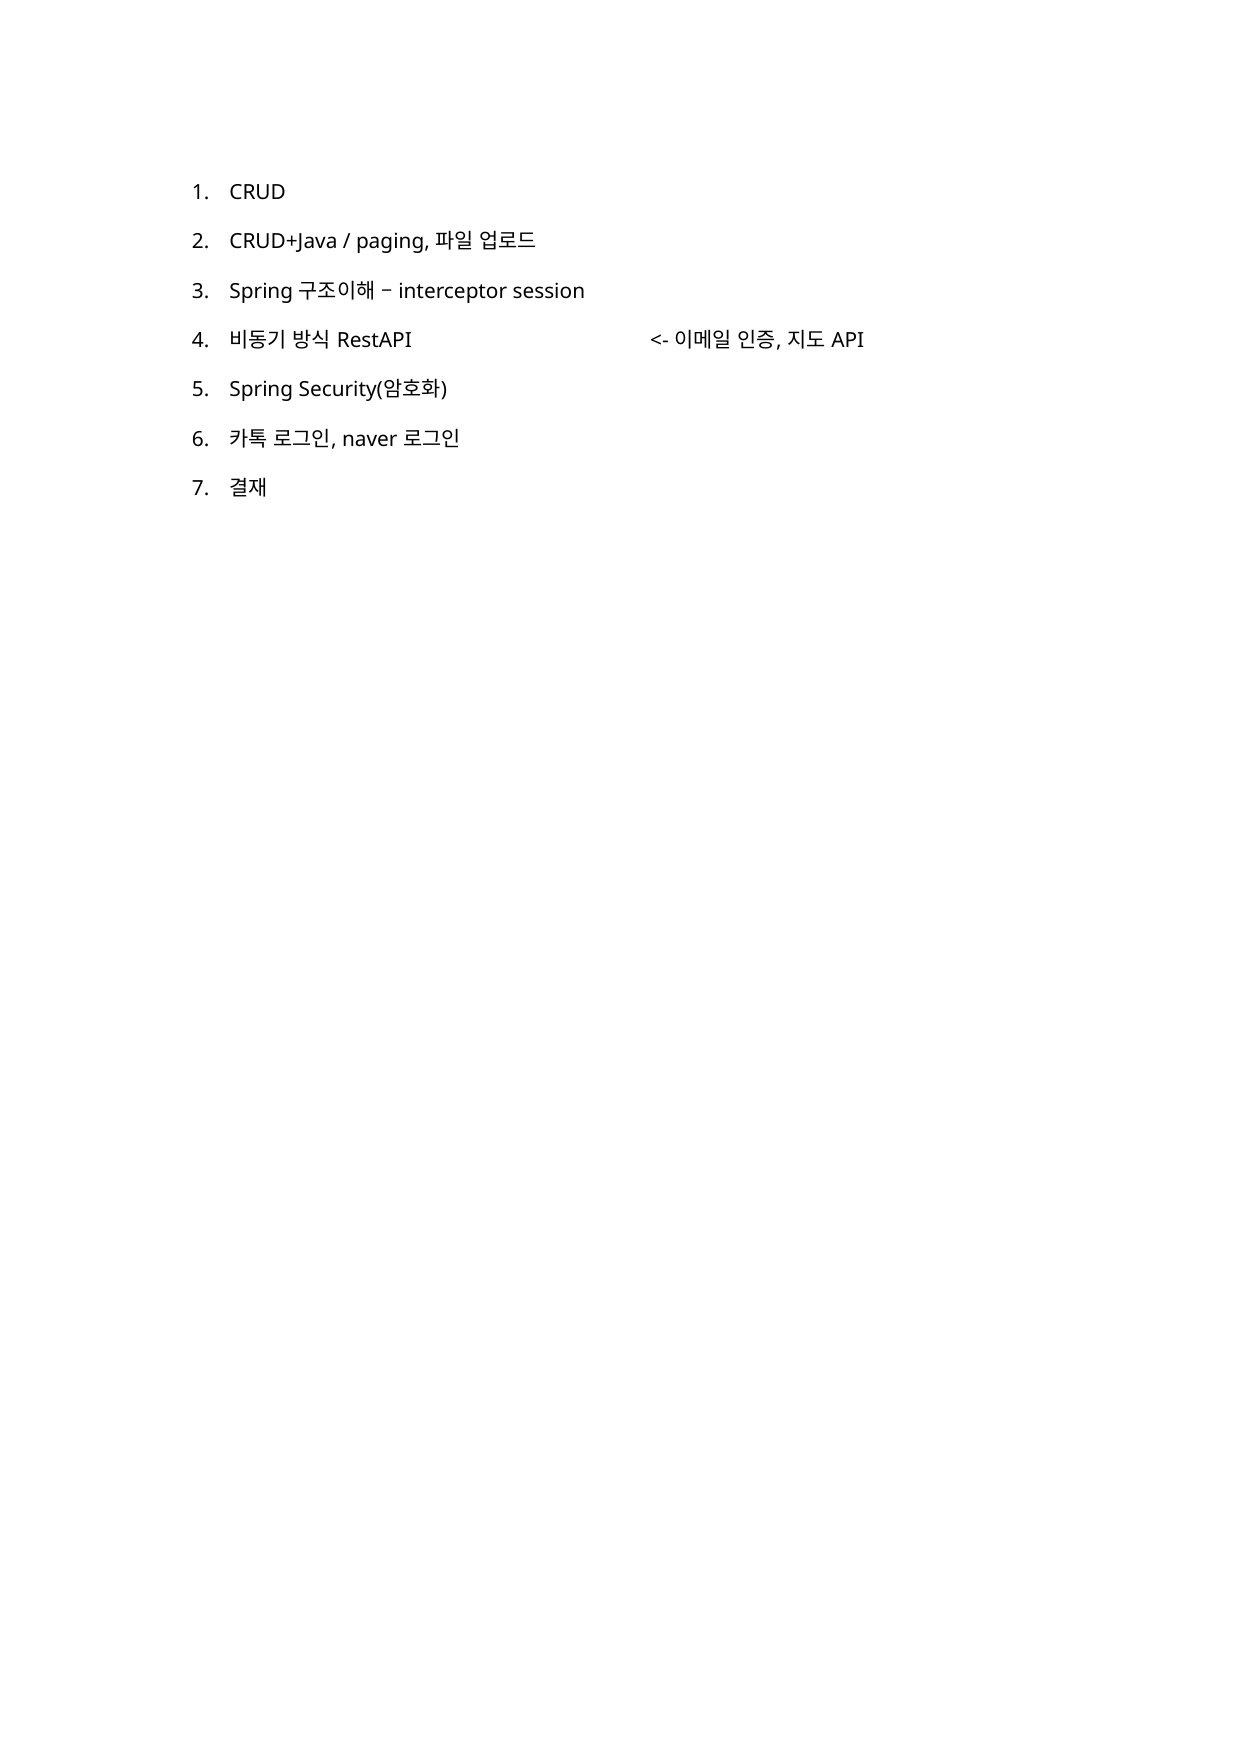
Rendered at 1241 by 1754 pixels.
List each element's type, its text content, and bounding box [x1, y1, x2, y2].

list Spring Security(암호화) [192, 373, 1090, 403]
list CRUD+Java / paging, 파일 업로드 [192, 224, 1090, 255]
list 결재 [192, 471, 1090, 502]
list CRUD [192, 177, 1090, 206]
list Spring 구조이해 – interceptor session [192, 274, 1090, 304]
list 비동기 방식 RestAPI <- 이메일 인증, 지도 API [192, 323, 1090, 353]
list 카톡 로그인, naver 로그인 [192, 422, 1090, 452]
